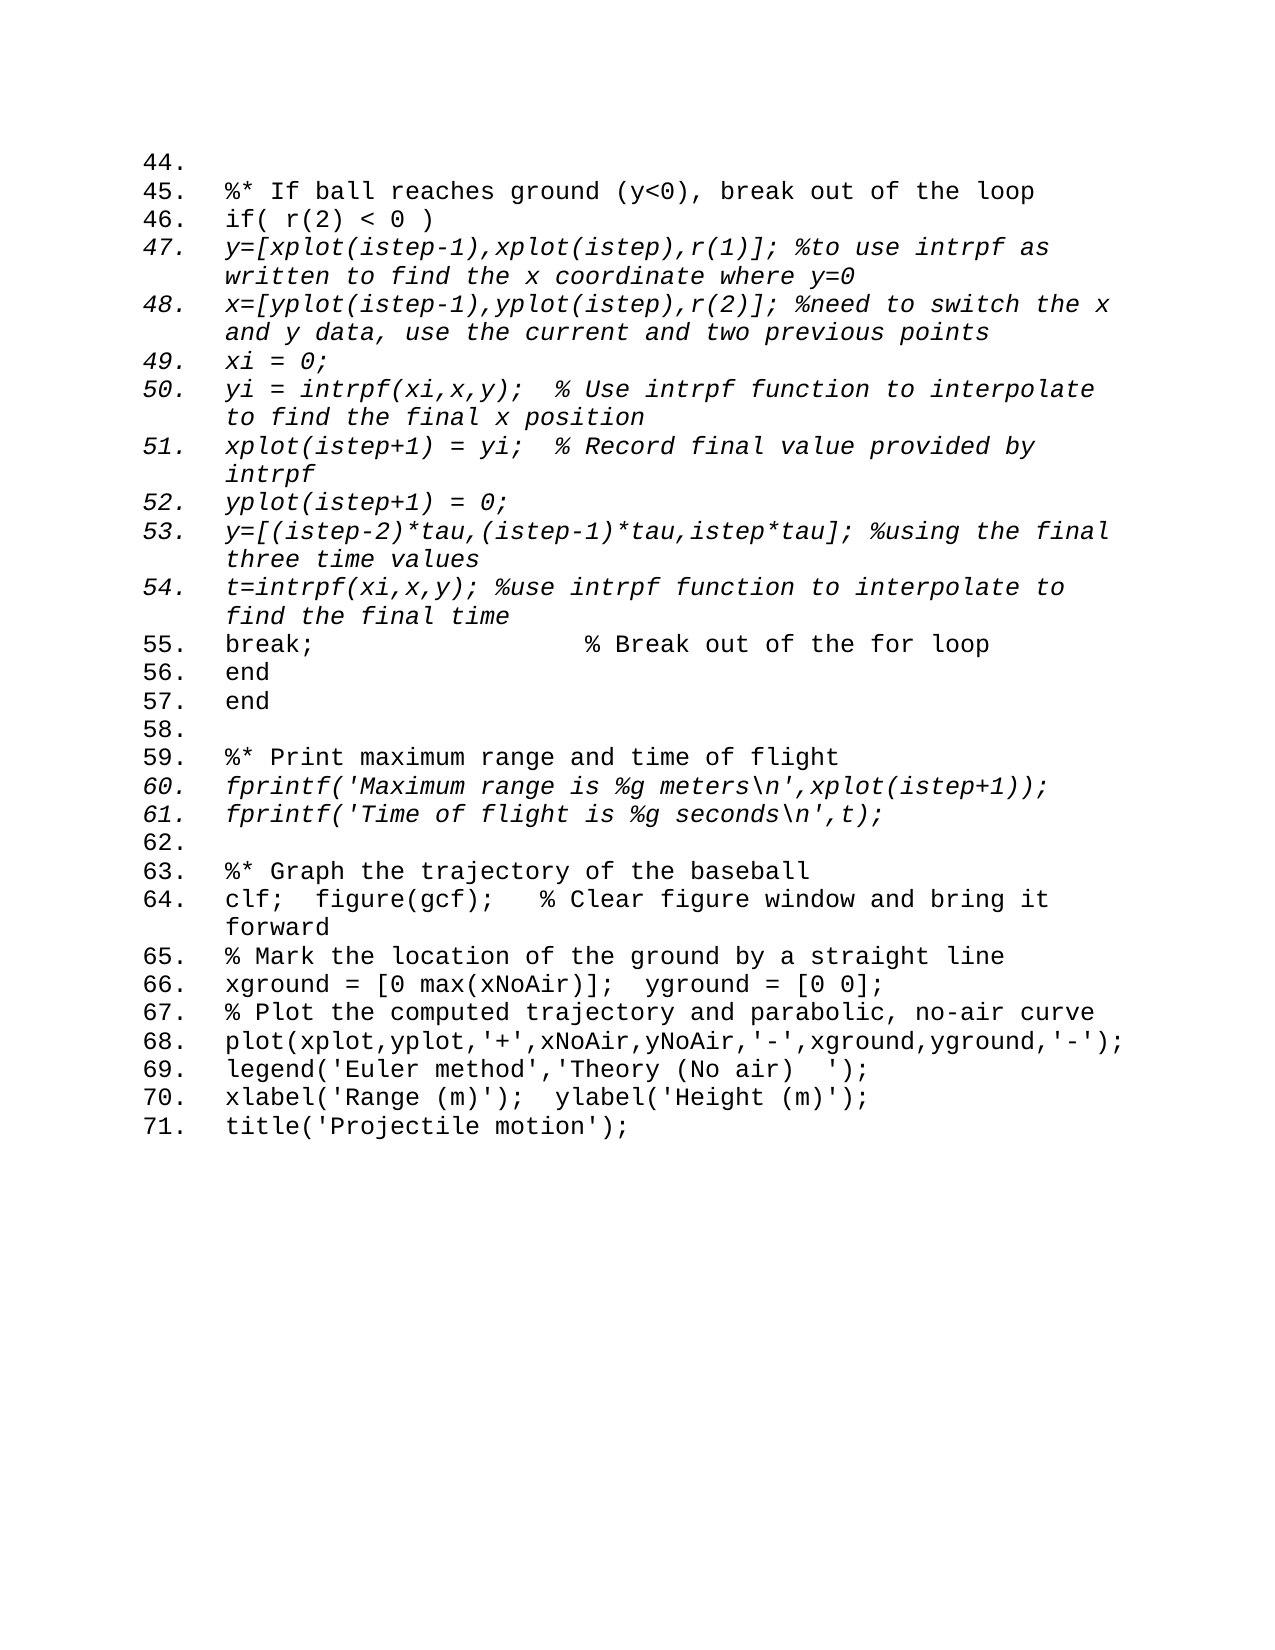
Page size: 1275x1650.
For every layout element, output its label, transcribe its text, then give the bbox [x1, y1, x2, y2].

list %* Print maximum range and time of flight [187, 745, 1125, 773]
list plot(xplot,yplot,'+',xNoAir,yNoAir,'-',xground,yground,'-'); [187, 1028, 1125, 1057]
list yi = intrpf(xi,x,y); % Use intrpf function to interpolate to find the final x position [187, 377, 1125, 433]
list break; % Break out of the for loop [187, 632, 1125, 660]
list xplot(istep+1) = yi; % Record final value provided by intrpf [187, 433, 1125, 490]
list end [187, 660, 1125, 688]
list %* Graph the trajectory of the baseball [187, 858, 1125, 887]
list if( r(2) < 0 ) [187, 207, 1125, 235]
list xi = 0; [187, 348, 1125, 377]
list clf; figure(gcf); % Clear figure window and bring it forward [187, 887, 1125, 943]
list t=intrpf(xi,x,y); %use intrpf function to interpolate to find the final time [187, 575, 1125, 632]
list title('Projectile motion'); [187, 1113, 1125, 1142]
list fprintf('Time of flight is %g seconds\n',t); [187, 802, 1125, 830]
list xlabel('Range (m)'); ylabel('Height (m)'); [187, 1085, 1125, 1113]
list % Plot the computed trajectory and parabolic, no-air curve [187, 1000, 1125, 1028]
list x=[yplot(istep-1),yplot(istep),r(2)]; %need to switch the x and y data, use the current and two previous points [187, 292, 1125, 348]
list xground = [0 max(xNoAir)]; yground = [0 0]; [187, 972, 1125, 1000]
list %* If ball reaches ground (y<0), break out of the loop [187, 178, 1125, 207]
list y=[xplot(istep-1),xplot(istep),r(1)]; %to use intrpf as written to find the x coordinate where y=0 [187, 235, 1125, 292]
list y=[(istep-2)*tau,(istep-1)*tau,istep*tau]; %using the final three time values [187, 518, 1125, 575]
list end [187, 688, 1125, 717]
list legend('Euler method','Theory (No air) '); [187, 1057, 1125, 1085]
list % Mark the location of the ground by a straight line [187, 943, 1125, 972]
list yplot(istep+1) = 0; [187, 490, 1125, 518]
list fprintf('Maximum range is %g meters\n',xplot(istep+1)); [187, 773, 1125, 802]
